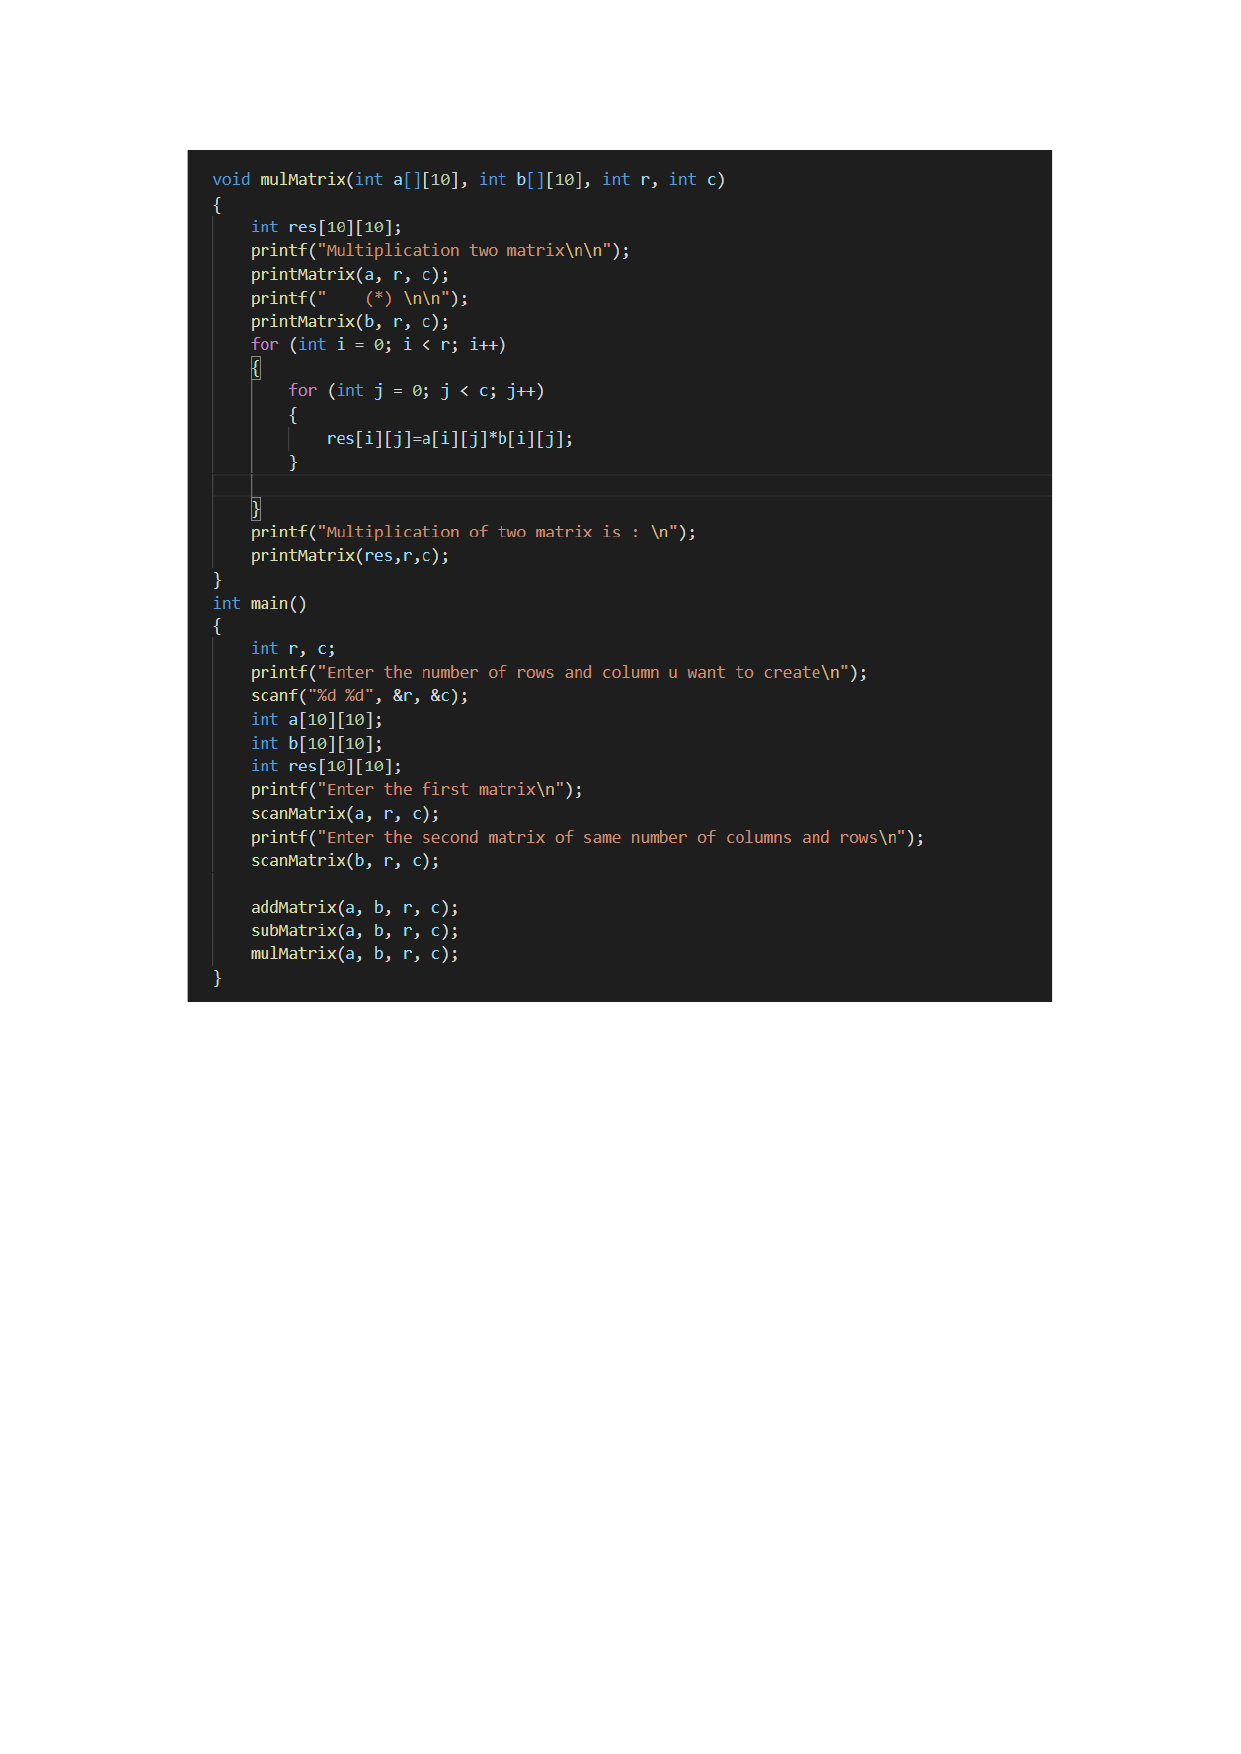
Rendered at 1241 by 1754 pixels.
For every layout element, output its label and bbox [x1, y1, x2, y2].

picture [187, 150, 1053, 1002]
